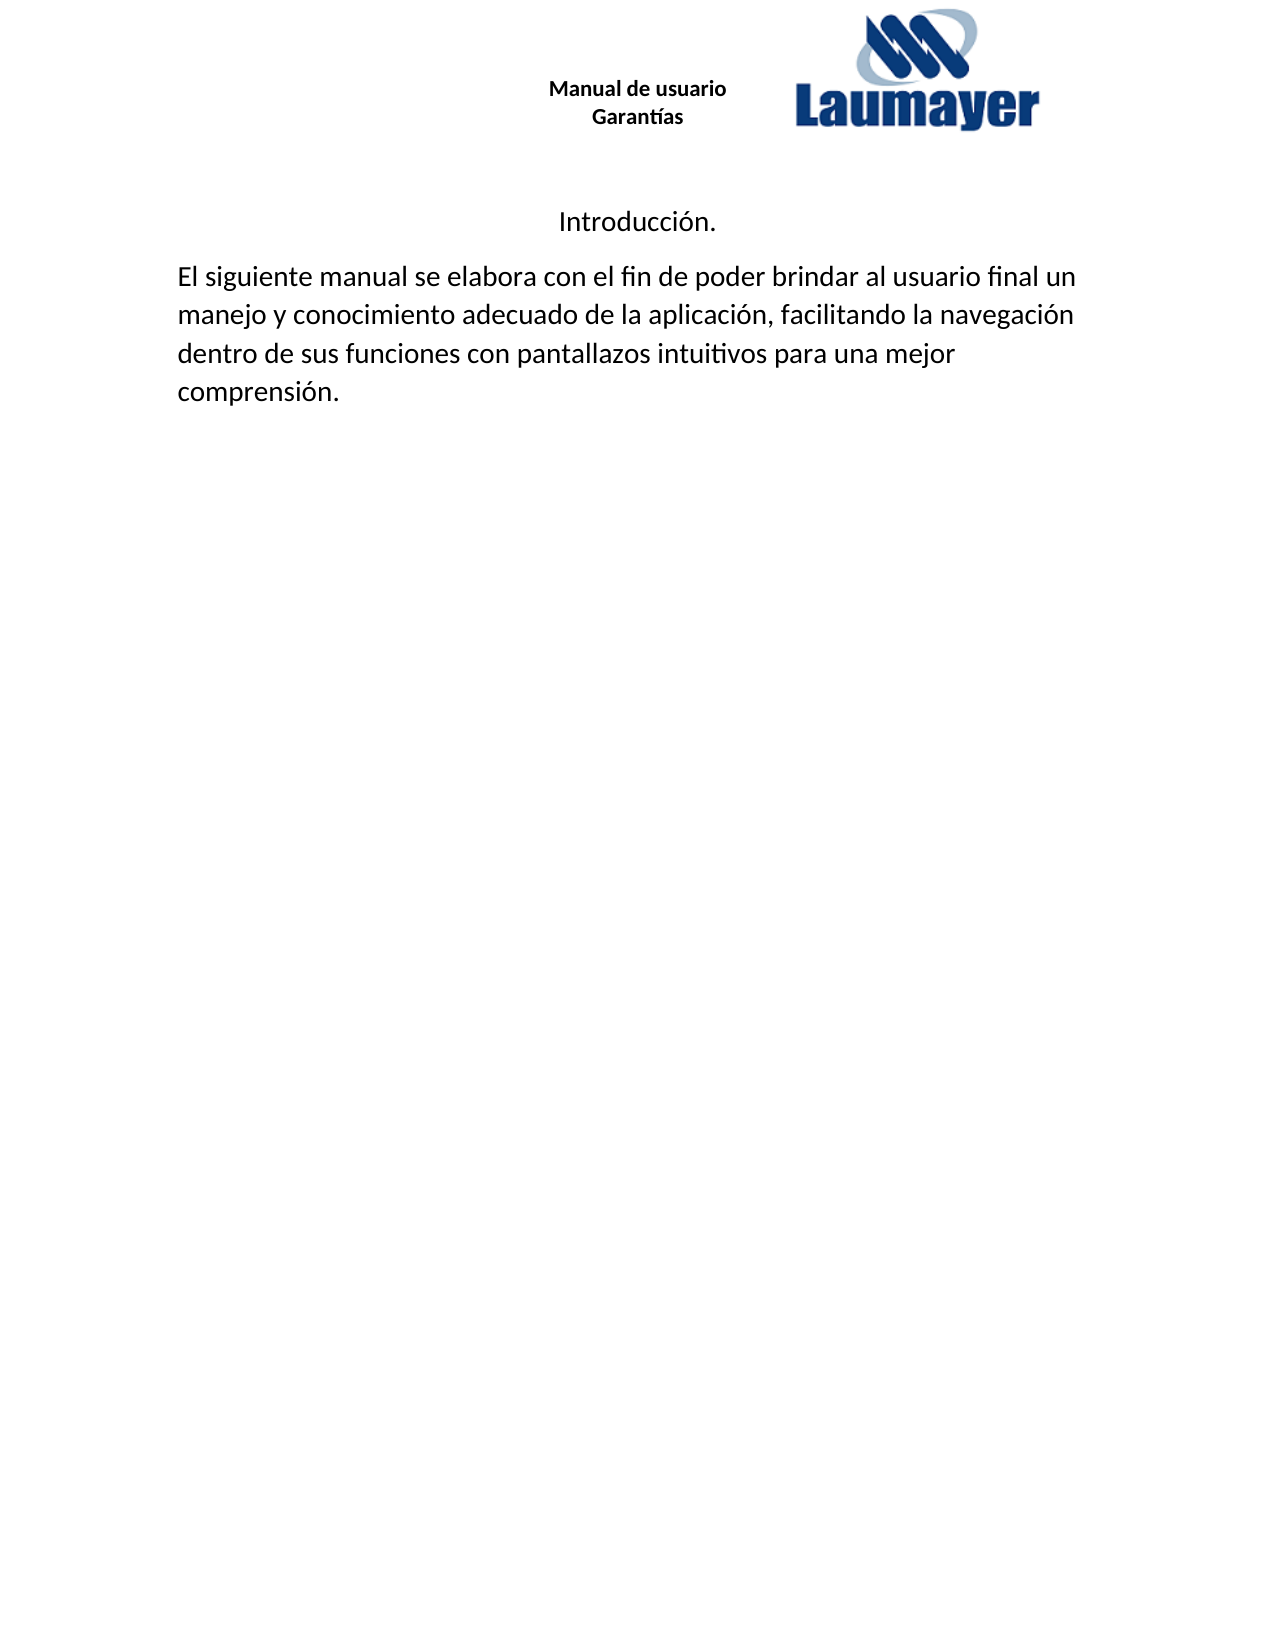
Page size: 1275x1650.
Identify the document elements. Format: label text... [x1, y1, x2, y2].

text Introducción. [177, 203, 1098, 238]
picture [726, 0, 1116, 160]
text El siguiente manual se elabora con el fin de poder brindar al usuario final un manejo y conocimiento adecuado de la aplicación, facilitando la navegación dentro de sus funciones con pantallazos intuitivos para una mejor comprensión. [177, 258, 1098, 409]
